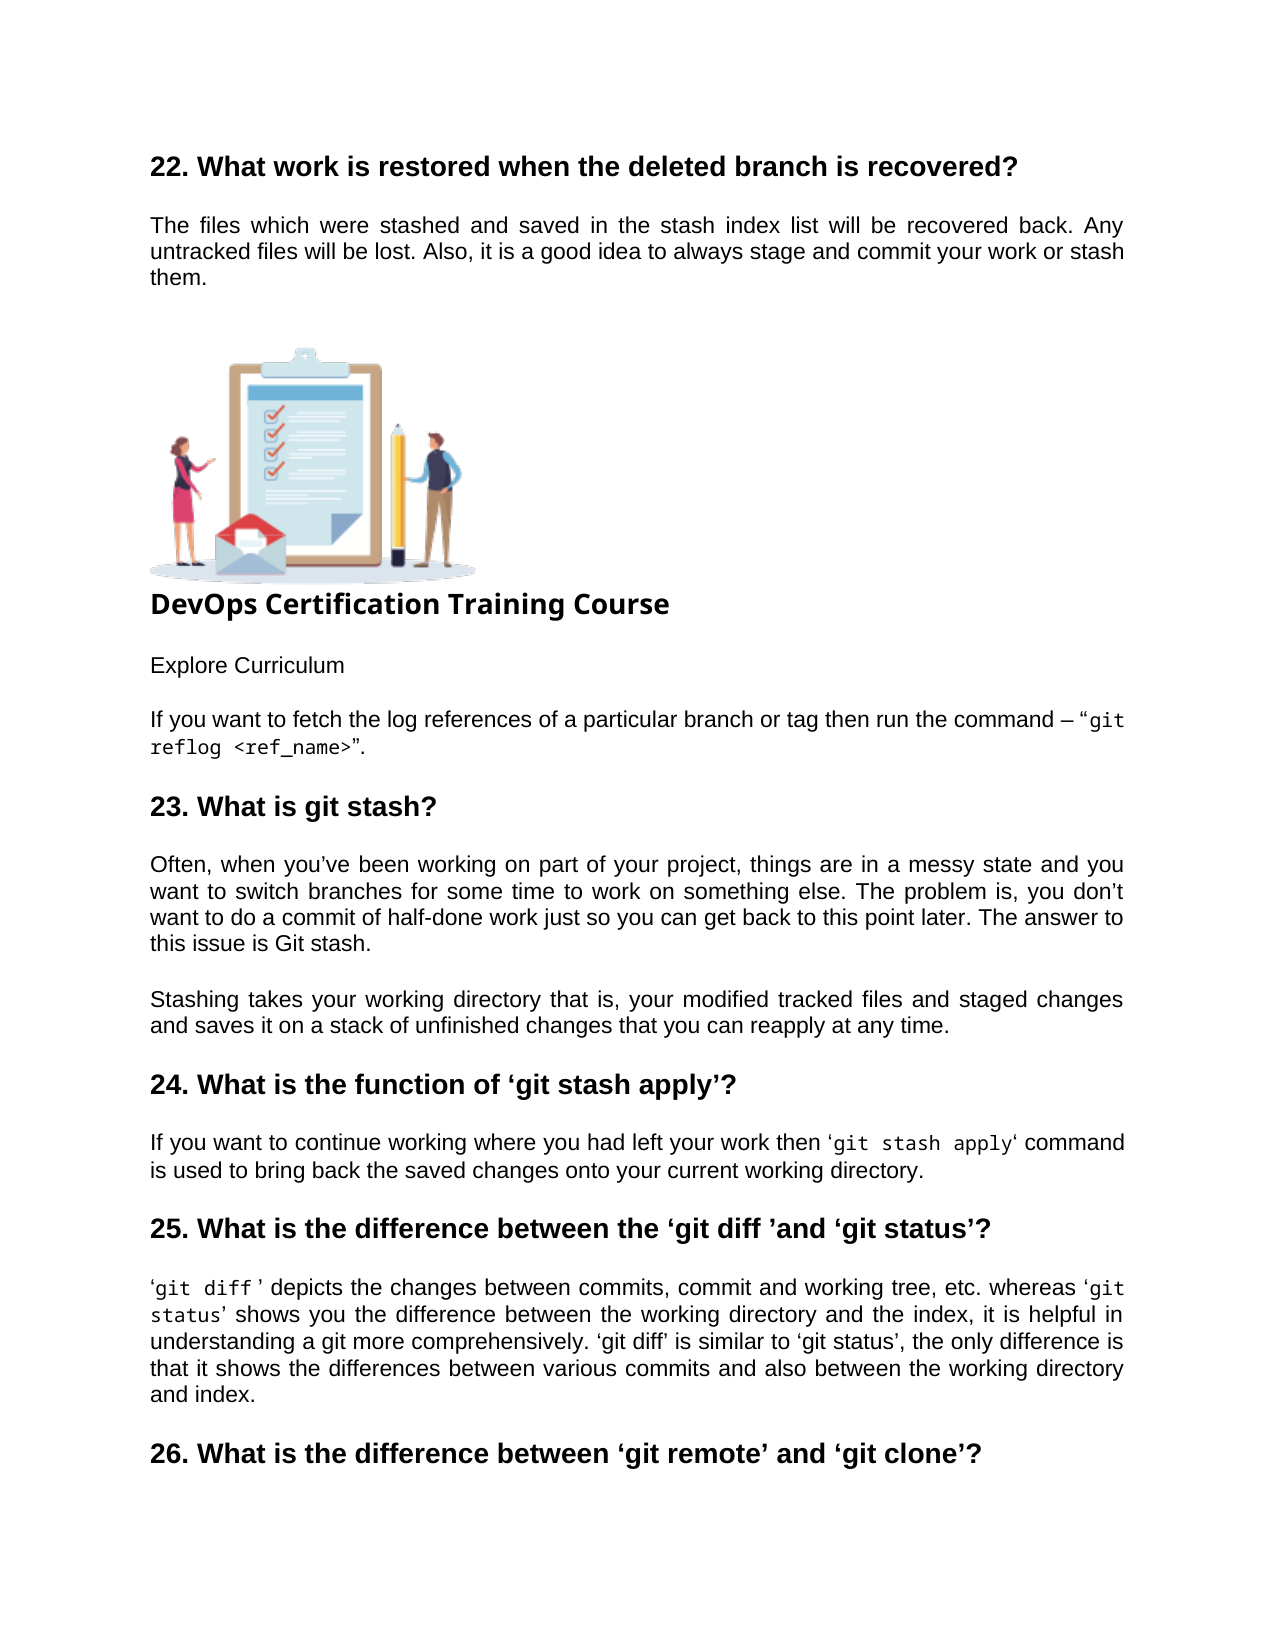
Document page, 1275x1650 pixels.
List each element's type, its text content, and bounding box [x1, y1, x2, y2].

text 24. What is the function of ‘git stash apply’? [150, 1068, 1125, 1100]
text Stashing takes your working directory that is, your modified tracked files and staged changes and saves it on a stack of unfinished changes that you can reapply at any time. [150, 986, 1125, 1039]
text 22. What work is restored when the deleted branch is recovered? [150, 150, 1125, 182]
text If you want to fetch the log references of a particular branch or tag then run the command – “git reflog <ref_name>”. [150, 706, 1125, 761]
text 23. What is git stash? [150, 790, 1125, 822]
text If you want to continue working where you had left your work then ‘git stash apply‘ command is used to bring back the saved changes onto your current working directory. [150, 1129, 1125, 1183]
text The files which were stashed and saved in the stash index list will be recovered back. Any untracked files will be lost. Also, it is a good idea to always stage and commit your work or stash them. [150, 212, 1125, 291]
text DevOps Certification Training Course [150, 584, 1125, 622]
text 26. What is the difference between ‘git remote’ and ‘git clone’? [150, 1437, 1125, 1469]
text 25. What is the difference between the ‘git diff ’and ‘git status’? [150, 1212, 1125, 1244]
text Often, when you’ve been working on part of your project, things are in a messy state and you want to switch branches for some time to work on something else. The problem is, you don’t want to do a commit of half-done work just so you can get back to this point later. The answer to this issue is Git stash. [150, 851, 1125, 957]
text ‘git diff ’ depicts the changes between commits, commit and working tree, etc. whereas ‘git status’ shows you the difference between the working directory and the index, it is helpful in understanding a git more comprehensively. ‘git diff’ is similar to ‘git status’, the only difference is that it shows the differences between various commits and also between the working directory and index. [150, 1274, 1125, 1407]
text Explore Curriculum [150, 652, 1125, 678]
picture [150, 347, 476, 585]
